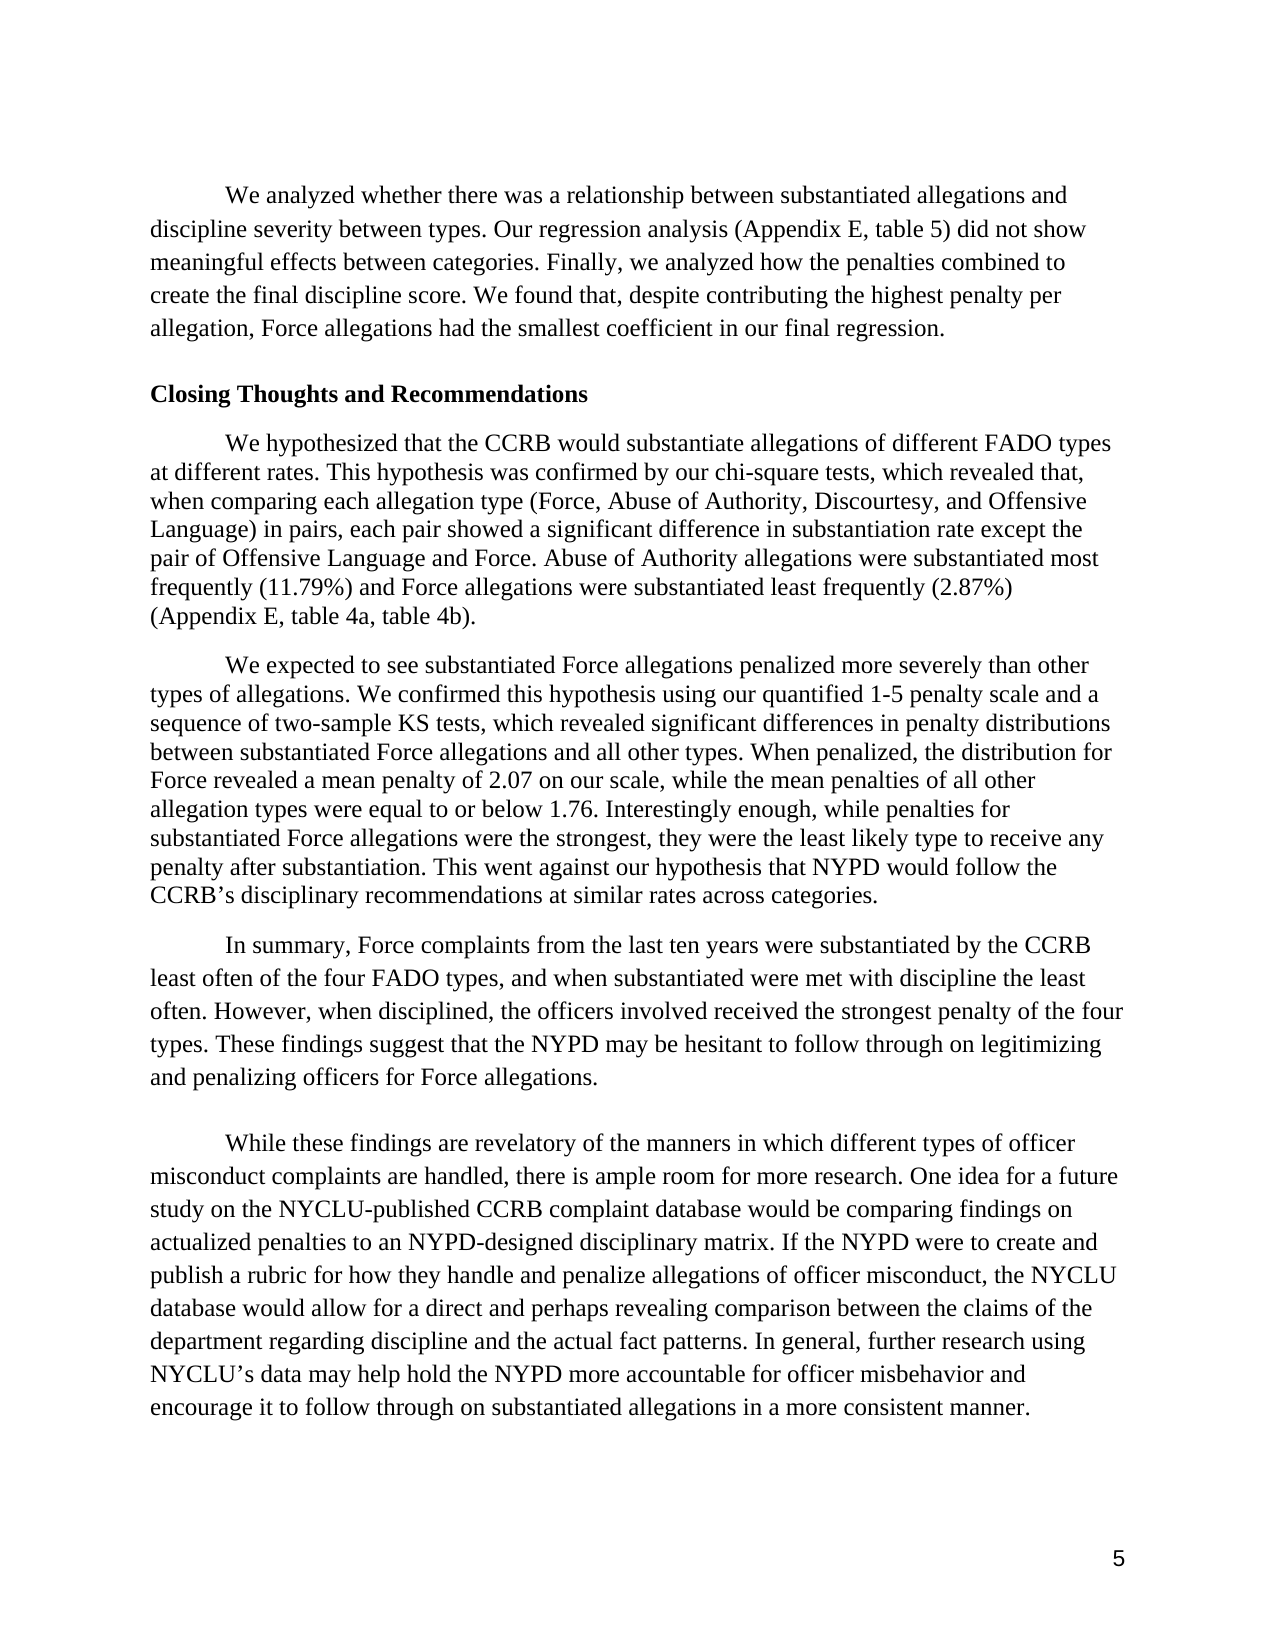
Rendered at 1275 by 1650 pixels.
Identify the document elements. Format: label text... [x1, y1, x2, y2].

text Closing Thoughts and Recommendations [150, 379, 1125, 407]
text In summary, Force complaints from the last ten years were substantiated by the CCRB least often of the four FADO types, and when substantiated were met with discipline the least often. However, when disciplined, the officers involved received the strongest penalty of the four types. These findings suggest that the NYPD may be hesitant to follow through on legitimizing and penalizing officers for Force allegations. [150, 930, 1125, 1091]
text We hypothesized that the CCRB would substantiate allegations of different FADO types at different rates. This hypothesis was confirmed by our chi-square tests, which revealed that, when comparing each allegation type (Force, Abuse of Authority, Discourtesy, and Offensive Language) in pairs, each pair showed a significant difference in substantiation rate except the pair of Offensive Language and Force. Abuse of Authority allegations were substantiated most frequently (11.79%) and Force allegations were substantiated least frequently (2.87%) (Appendix E, table 4a, table 4b). [150, 428, 1125, 629]
text While these findings are revelatory of the manners in which different types of officer misconduct complaints are handled, there is ample room for more research. One idea for a future study on the NYCLU-published CCRB complaint database would be comparing findings on actualized penalties to an NYPD-designed disciplinary matrix. If the NYPD were to create and publish a rubric for how they handle and penalize allegations of officer misconduct, the NYCLU database would allow for a direct and perhaps revealing comparison between the claims of the department regarding discipline and the actual fact patterns. In general, further research using NYCLU’s data may help hold the NYPD more accountable for officer misbehavior and encourage it to follow through on substantiated allegations in a more consistent manner. [150, 1128, 1125, 1421]
text We analyzed whether there was a relationship between substantiated allegations and discipline severity between types. Our regression analysis (Appendix E, table 5) did not show meaningful effects between categories. Finally, we analyzed how the penalties combined to create the final discipline score. We found that, despite contributing the highest penalty per allegation, Force allegations had the smallest coefficient in our final regression. [150, 181, 1125, 341]
text We expected to see substantiated Force allegations penalized more severely than other types of allegations. We confirmed this hypothesis using our quantified 1-5 penalty scale and a sequence of two-sample KS tests, which revealed significant differences in penalty distributions between substantiated Force allegations and all other types. When penalized, the distribution for Force revealed a mean penalty of 2.07 on our scale, while the mean penalties of all other allegation types were equal to or below 1.76. Interestingly enough, while penalties for substantiated Force allegations were the strongest, they were the least likely type to receive any penalty after substantiation. This went against our hypothesis that NYPD would follow the CCRB’s disciplinary recommendations at similar rates across categories. [150, 650, 1125, 909]
